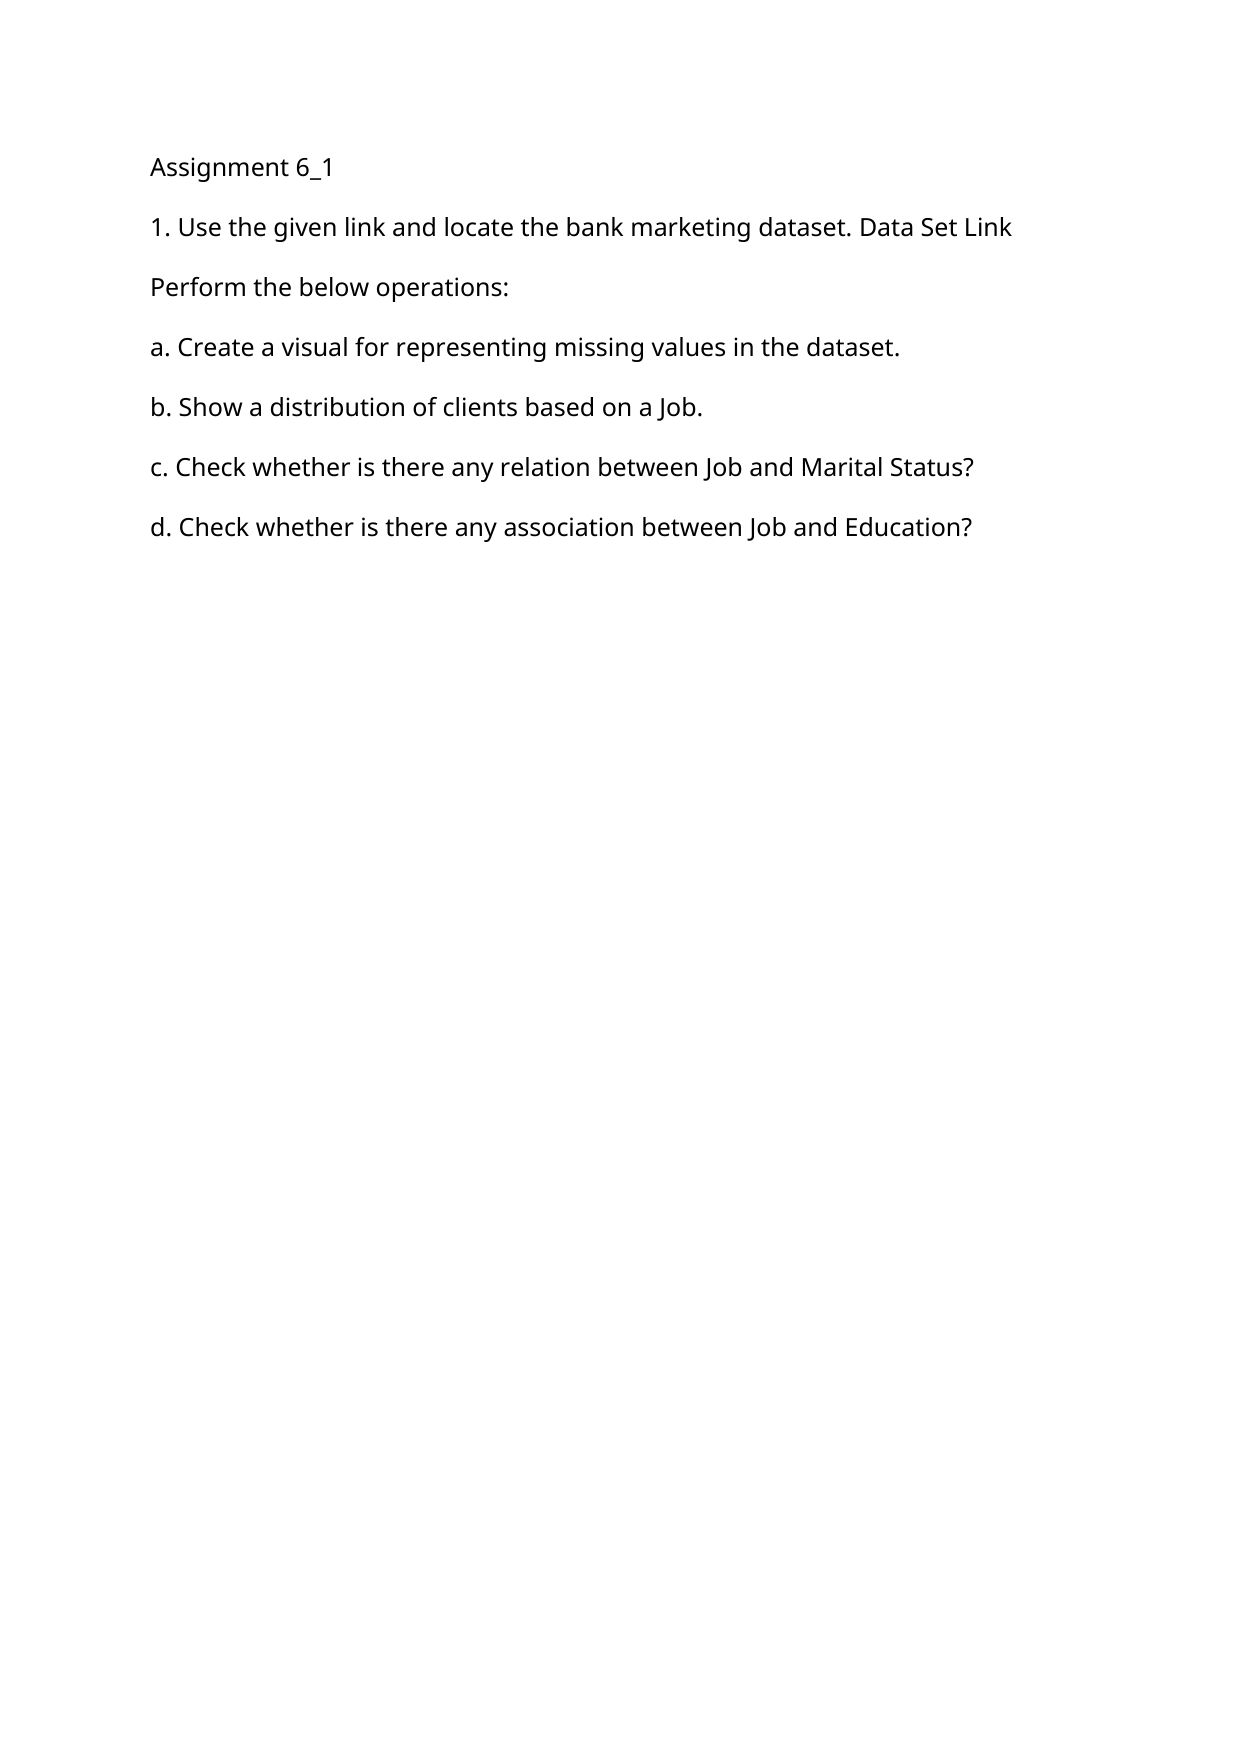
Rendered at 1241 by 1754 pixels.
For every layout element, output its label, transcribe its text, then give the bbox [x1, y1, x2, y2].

text b. Show a distribution of clients based on a Job. [150, 390, 1090, 424]
text Assignment 6_1 [150, 150, 1090, 184]
text d. Check whether is there any association between Job and Education? [150, 510, 1090, 544]
text 1. Use the given link and locate the bank marketing dataset. Data Set Link [150, 210, 1090, 244]
text Perform the below operations: [150, 270, 1090, 304]
text a. Create a visual for representing missing values in the dataset. [150, 330, 1090, 364]
text c. Check whether is there any relation between Job and Marital Status? [150, 450, 1090, 484]
